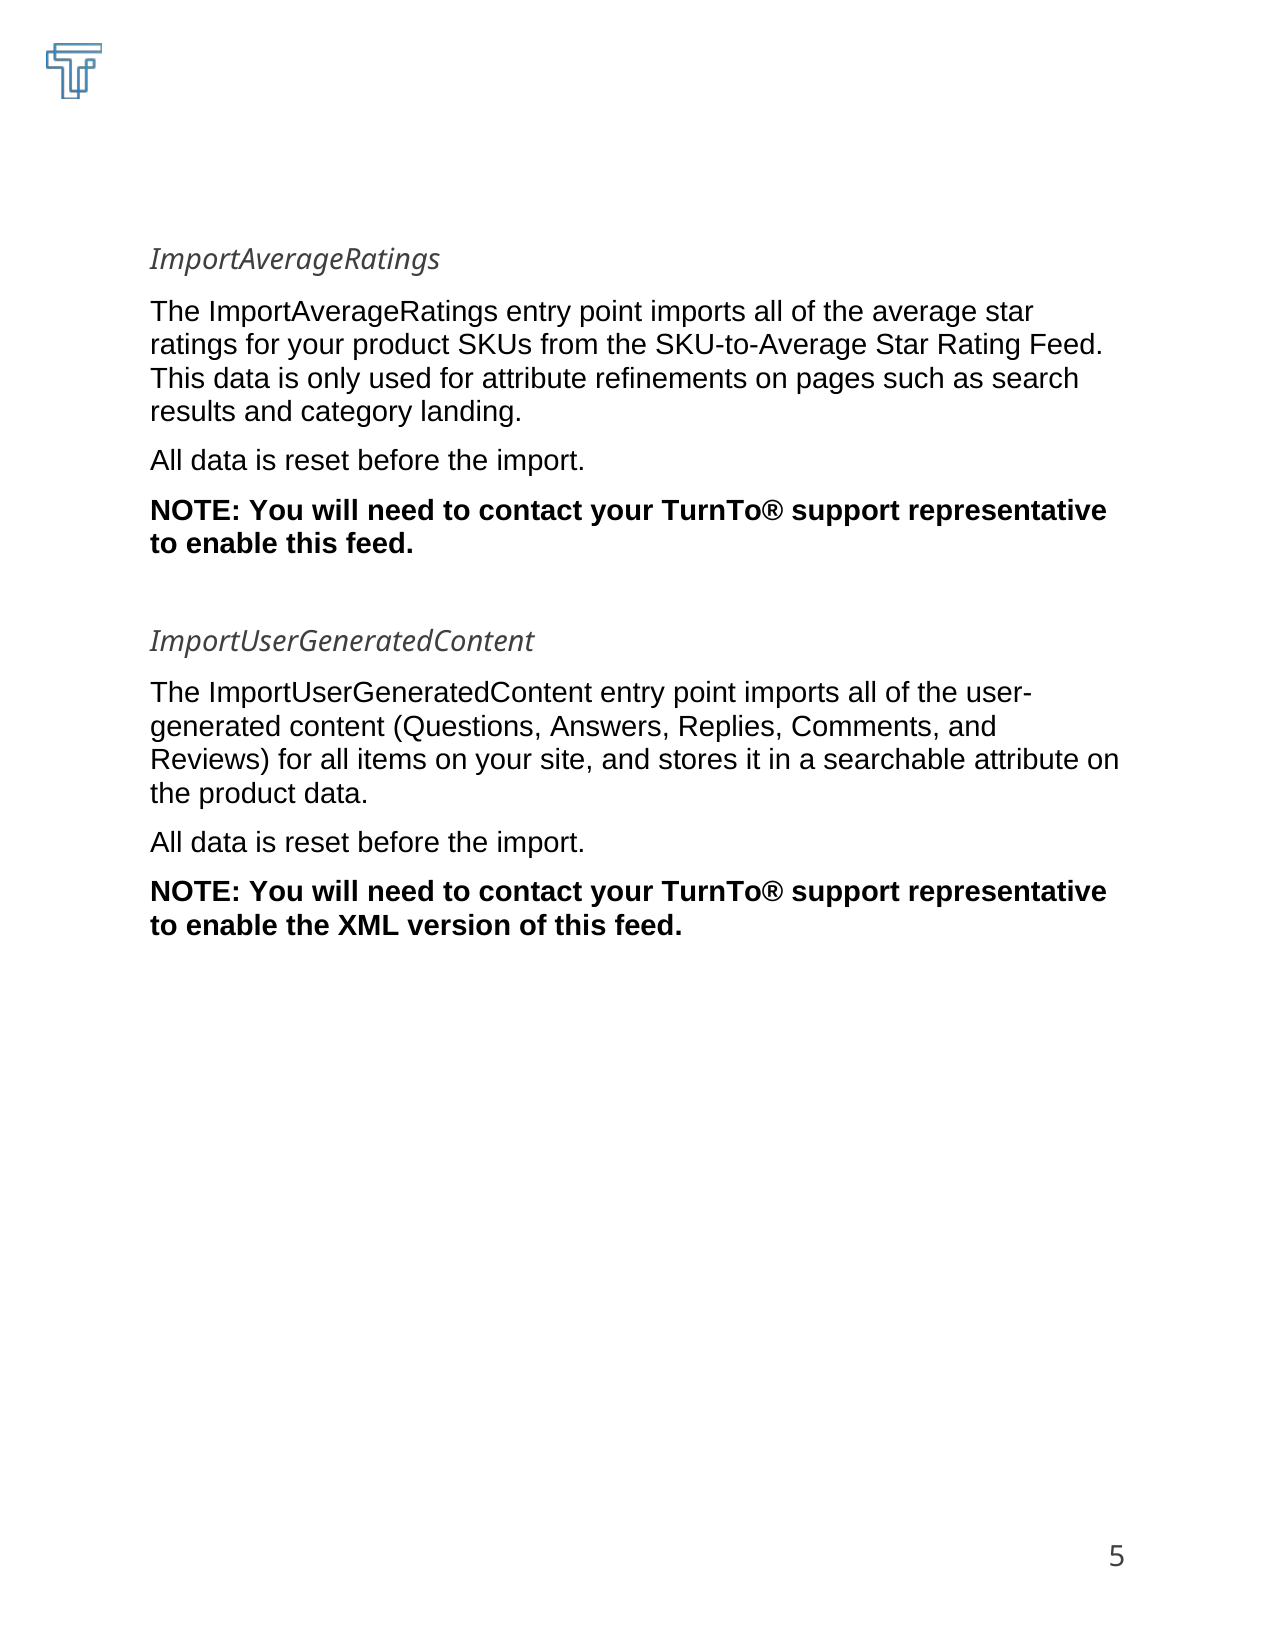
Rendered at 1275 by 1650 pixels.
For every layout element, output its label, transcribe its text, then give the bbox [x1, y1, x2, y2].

subtitle ImportAverageRatings [150, 238, 1125, 278]
text All data is reset before the import. [150, 825, 1125, 858]
text The ImportAverageRatings entry point imports all of the average star ratings for your product SKUs from the SKU-to-Average Star Rating Feed. This data is only used for attribute refinements on pages such as search results and category landing. [150, 293, 1125, 428]
text The ImportUserGeneratedContent entry point imports all of the user-generated content (Questions, Answers, Replies, Comments, and Reviews) for all items on your site, and stores it in a searchable attribute on the product data. [150, 675, 1125, 809]
text NOTE: You will need to contact your TurnTo® support representative to enable the XML version of this feed. [150, 874, 1125, 941]
text NOTE: You will need to contact your TurnTo® support representative to enable this feed. [150, 492, 1125, 559]
picture [46, 43, 102, 99]
subtitle ImportUserGeneratedContent [150, 620, 1125, 659]
text All data is reset before the import. [150, 443, 1125, 477]
